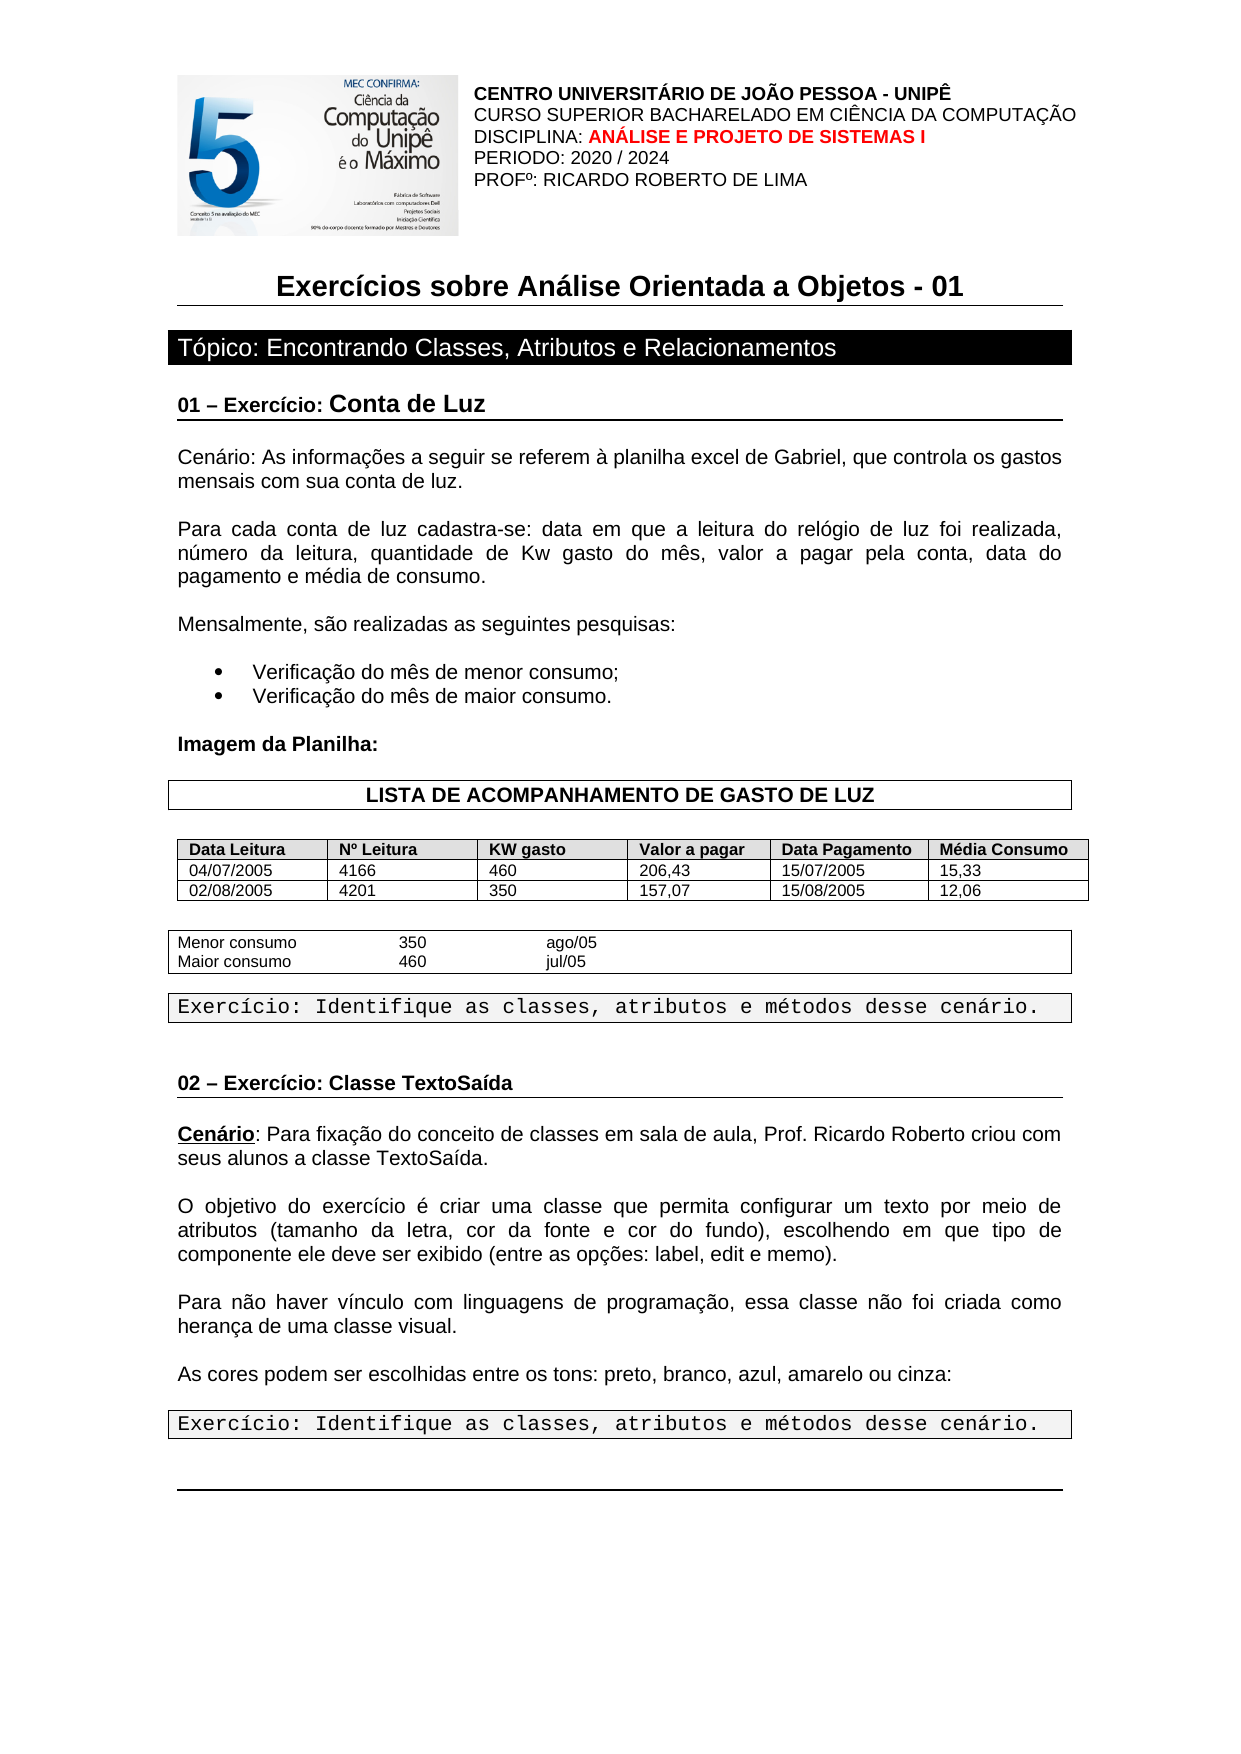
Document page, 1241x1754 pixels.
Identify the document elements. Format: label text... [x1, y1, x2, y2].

table_cell 4166 [328, 860, 477, 879]
text 01 – Exercício: Conta de Luz [177, 389, 1063, 419]
picture [177, 75, 459, 236]
table_cell 04/07/2005 [178, 860, 327, 879]
text Cenário: Para fixação do conceito de classes em sala de aula, Prof. Ricardo Roberto criou com seus alunos a classe TextoSaída. [177, 1122, 1063, 1170]
text Para não haver vínculo com linguagens de programação, essa classe não foi criada como herança de uma classe visual. [177, 1290, 1063, 1338]
table_cell 15,33 [929, 860, 1088, 879]
text Exercício: Identifique as classes, atributos e métodos desse cenário. [169, 1411, 1071, 1438]
table_header Valor a pagar [628, 840, 770, 859]
table_header Data Leitura [178, 840, 327, 859]
text Exercício: Identifique as classes, atributos e métodos desse cenário. [169, 994, 1071, 1022]
text Cenário: As informações a seguir se referem à planilha excel de Gabriel, que controla os gastos mensais com sua conta de luz. [177, 444, 1063, 492]
text Mensalmente, são realizadas as seguintes pesquisas: [177, 612, 1063, 636]
table_header Média Consumo [929, 840, 1088, 859]
text Tópico: Encontrando Classes, Atributos e Relacionamentos [169, 331, 1071, 364]
text Imagem da Planilha: [177, 732, 1063, 756]
table_cell 02/08/2005 [178, 881, 327, 900]
text As cores podem ser escolhidas entre os tons: preto, branco, azul, amarelo ou cinza: [177, 1362, 1063, 1386]
text O objetivo do exercício é criar uma classe que permita configurar um texto por meio de atributos (tamanho da letra, cor da fonte e cor do fundo), escolhendo em que tipo de componente ele deve ser exibido (entre as opções: label, edit e memo). [177, 1194, 1063, 1266]
table_header KW gasto [478, 840, 627, 859]
text Maior consumo 460 jul/05 [169, 949, 1071, 973]
text Exercícios sobre Análise Orientada a Objetos - 01 [177, 252, 1063, 305]
list Verificação do mês de maior consumo. [215, 684, 1063, 708]
list Verificação do mês de menor consumo; [215, 660, 1063, 684]
table_cell 15/07/2005 [771, 860, 928, 879]
table_cell 4201 [328, 881, 477, 900]
text 02 – Exercício: Classe TextoSaída [177, 1071, 1063, 1097]
table_cell 460 [478, 860, 627, 879]
table_cell 157,07 [628, 881, 770, 900]
text Menor consumo 350 ago/05 [169, 931, 1071, 949]
table_header Nº Leitura [328, 840, 477, 859]
table_cell 350 [478, 881, 627, 900]
table_cell 15/08/2005 [771, 881, 928, 900]
table_cell 206,43 [628, 860, 770, 879]
table_cell 12,06 [929, 881, 1088, 900]
text Para cada conta de luz cadastra-se: data em que a leitura do relógio de luz foi realizada, número da leitura, quantidade de Kw gasto do mês, valor a pagar pela conta, data do pagamento e média de consumo. [177, 516, 1063, 588]
table_header Data Pagamento [771, 840, 928, 859]
text LISTA DE ACOMPANHAMENTO DE GASTO DE LUZ [169, 781, 1071, 809]
